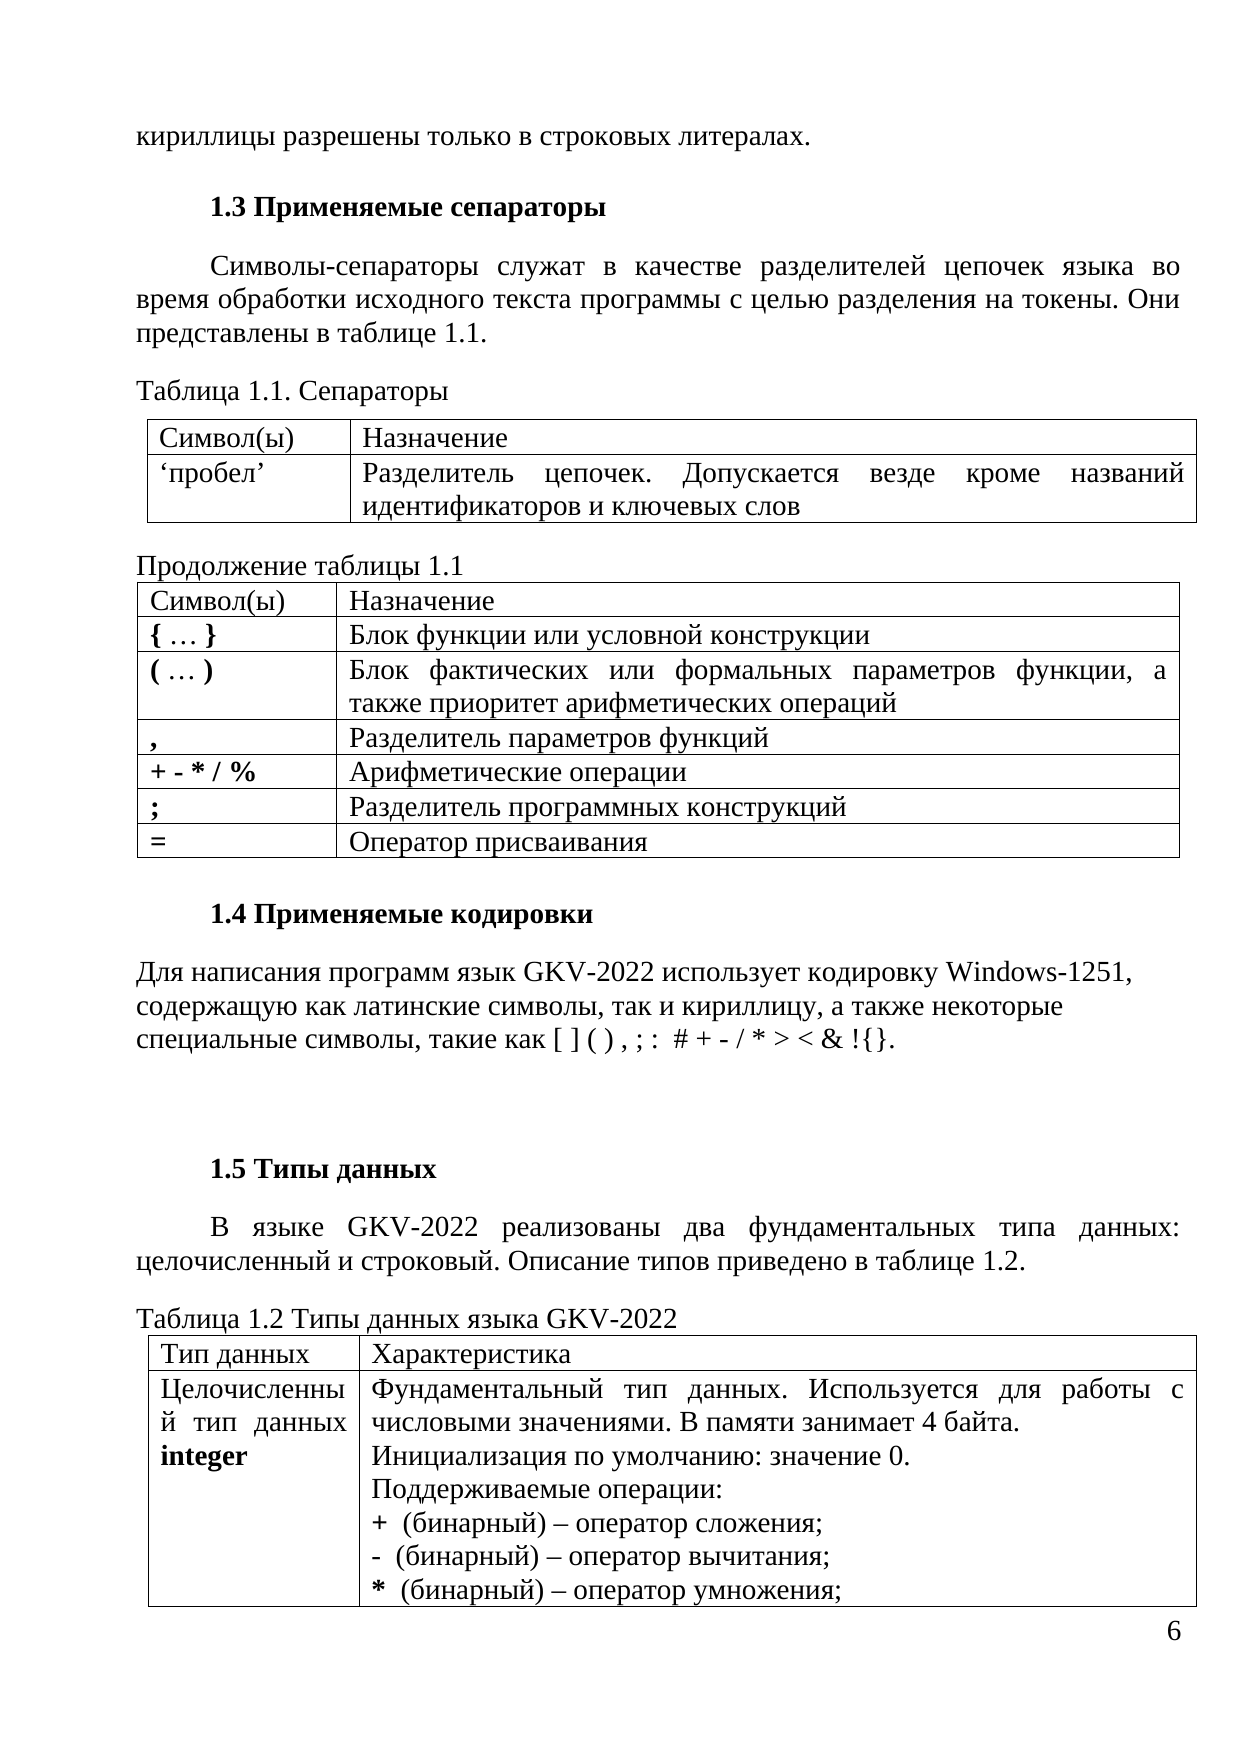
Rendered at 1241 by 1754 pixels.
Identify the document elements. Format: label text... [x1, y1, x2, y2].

table_cell ; [138, 789, 336, 823]
subtitle Продолжение таблицы 1.1 [136, 548, 1181, 582]
subtitle 1.5 Типы данных [209, 1151, 1181, 1184]
subtitle Таблица 1.2 Типы данных языка GKV-2022 [136, 1302, 1181, 1335]
table_cell = [138, 824, 336, 857]
table_cell Блок фактических или формальных параметров функции, а также приоритет арифметических операций [337, 652, 1179, 719]
table_cell Арифметические операции [337, 755, 1179, 788]
text Таблица 1.1. Сепараторы [136, 373, 1181, 407]
text В языке GKV-2022 реализованы два фундаментальных типа данных: целочисленный и строковый. Описание типов приведено в таблице 1.2. [136, 1209, 1181, 1277]
table_header Символ(ы) [148, 420, 350, 454]
table_cell + - * / % [138, 755, 336, 788]
table_cell Блок функции или условной конструкции [337, 617, 1179, 651]
subtitle 1.3 Применяемые сепараторы [209, 189, 1181, 223]
text Для написания программ язык GKV-2022 использует кодировку Windows-1251, содержащую как латинские символы, так и кириллицу, а также некоторые специальные символы, такие как [ ] ( ) , ; : # + - / * > < & !{}. [136, 954, 1181, 1055]
table_cell { … } [138, 617, 336, 651]
table_header Символ(ы) [138, 583, 336, 616]
table_header Характеристика [360, 1336, 1196, 1370]
table_header Тип данных [149, 1336, 359, 1370]
table_cell Разделитель цепочек. Допускается везде кроме названий идентификаторов и ключевых слов [351, 455, 1196, 522]
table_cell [149, 1371, 359, 1606]
table_cell Разделитель параметров функций [337, 720, 1179, 753]
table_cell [360, 1371, 1196, 1606]
subtitle 1.4 Применяемые кодировки [136, 896, 1181, 929]
table_cell ‘пробел’ [148, 455, 350, 522]
table_cell , [138, 720, 336, 753]
table_cell Оператор присваивания [337, 824, 1179, 857]
table_cell Разделитель программных конструкций [337, 789, 1179, 823]
table_cell ( … ) [138, 652, 336, 719]
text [136, 118, 1181, 152]
text Символы-сепараторы служат в качестве разделителей цепочек языка во время обработки исходного текста программы с целью разделения на токены. Они представлены в таблице 1.1. [136, 248, 1181, 348]
table_header Назначение [351, 420, 1196, 454]
table_header Назначение [337, 583, 1179, 616]
